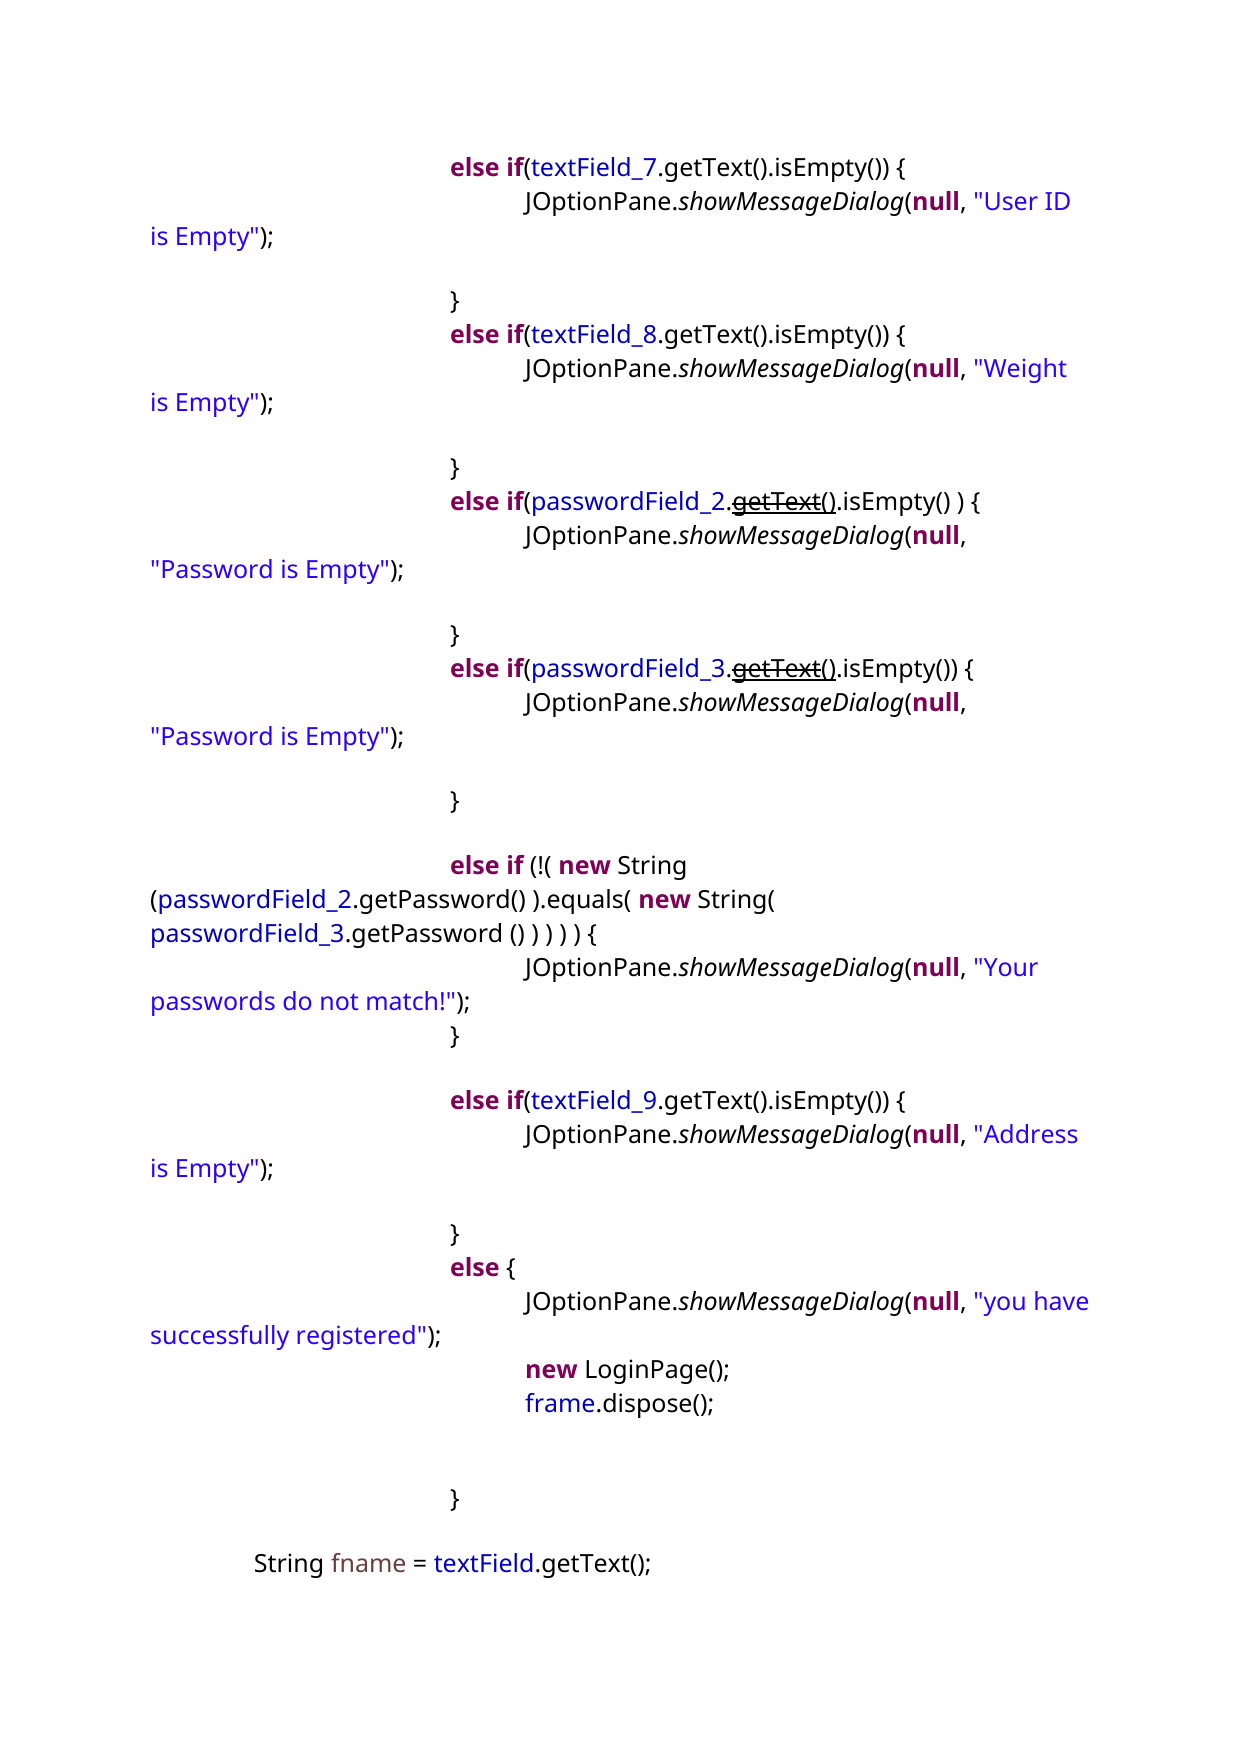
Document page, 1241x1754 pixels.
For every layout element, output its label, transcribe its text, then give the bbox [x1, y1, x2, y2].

text } [150, 1481, 1090, 1515]
text else if(passwordField_2.getText().isEmpty() ) { [150, 483, 1090, 518]
text JOptionPane.showMessageDialog(null, "Your passwords do not match!"); [150, 950, 1090, 1018]
text else if(textField_8.getText().isEmpty()) { [150, 317, 1090, 351]
text } [150, 1018, 1090, 1052]
text JOptionPane.showMessageDialog(null, "Weight is Empty"); [150, 351, 1090, 419]
text } [150, 1215, 1090, 1249]
text String fname = textField.getText(); [150, 1545, 1090, 1579]
text else if(passwordField_3.getText().isEmpty()) { [150, 650, 1090, 684]
text JOptionPane.showMessageDialog(null, "Password is Empty"); [150, 684, 1090, 752]
text JOptionPane.showMessageDialog(null, "you have successfully registered"); [150, 1283, 1090, 1351]
text } [150, 783, 1090, 817]
text else { [150, 1249, 1090, 1283]
text JOptionPane.showMessageDialog(null, "User ID is Empty"); [150, 184, 1090, 252]
text new LoginPage(); [150, 1351, 1090, 1386]
text frame.dispose(); [150, 1386, 1090, 1419]
text else if(textField_7.getText().isEmpty()) { [150, 150, 1090, 184]
text JOptionPane.showMessageDialog(null, "Password is Empty"); [150, 518, 1090, 586]
text } [150, 449, 1090, 483]
text } [150, 283, 1090, 317]
text else if (!( new String (passwordField_2.getPassword() ).equals( new String( passwordField_3.getPassword () ) ) ) ) { [150, 848, 1090, 950]
text else if(textField_9.getText().isEmpty()) { [150, 1082, 1090, 1117]
text JOptionPane.showMessageDialog(null, "Address is Empty"); [150, 1117, 1090, 1185]
text } [150, 616, 1090, 650]
